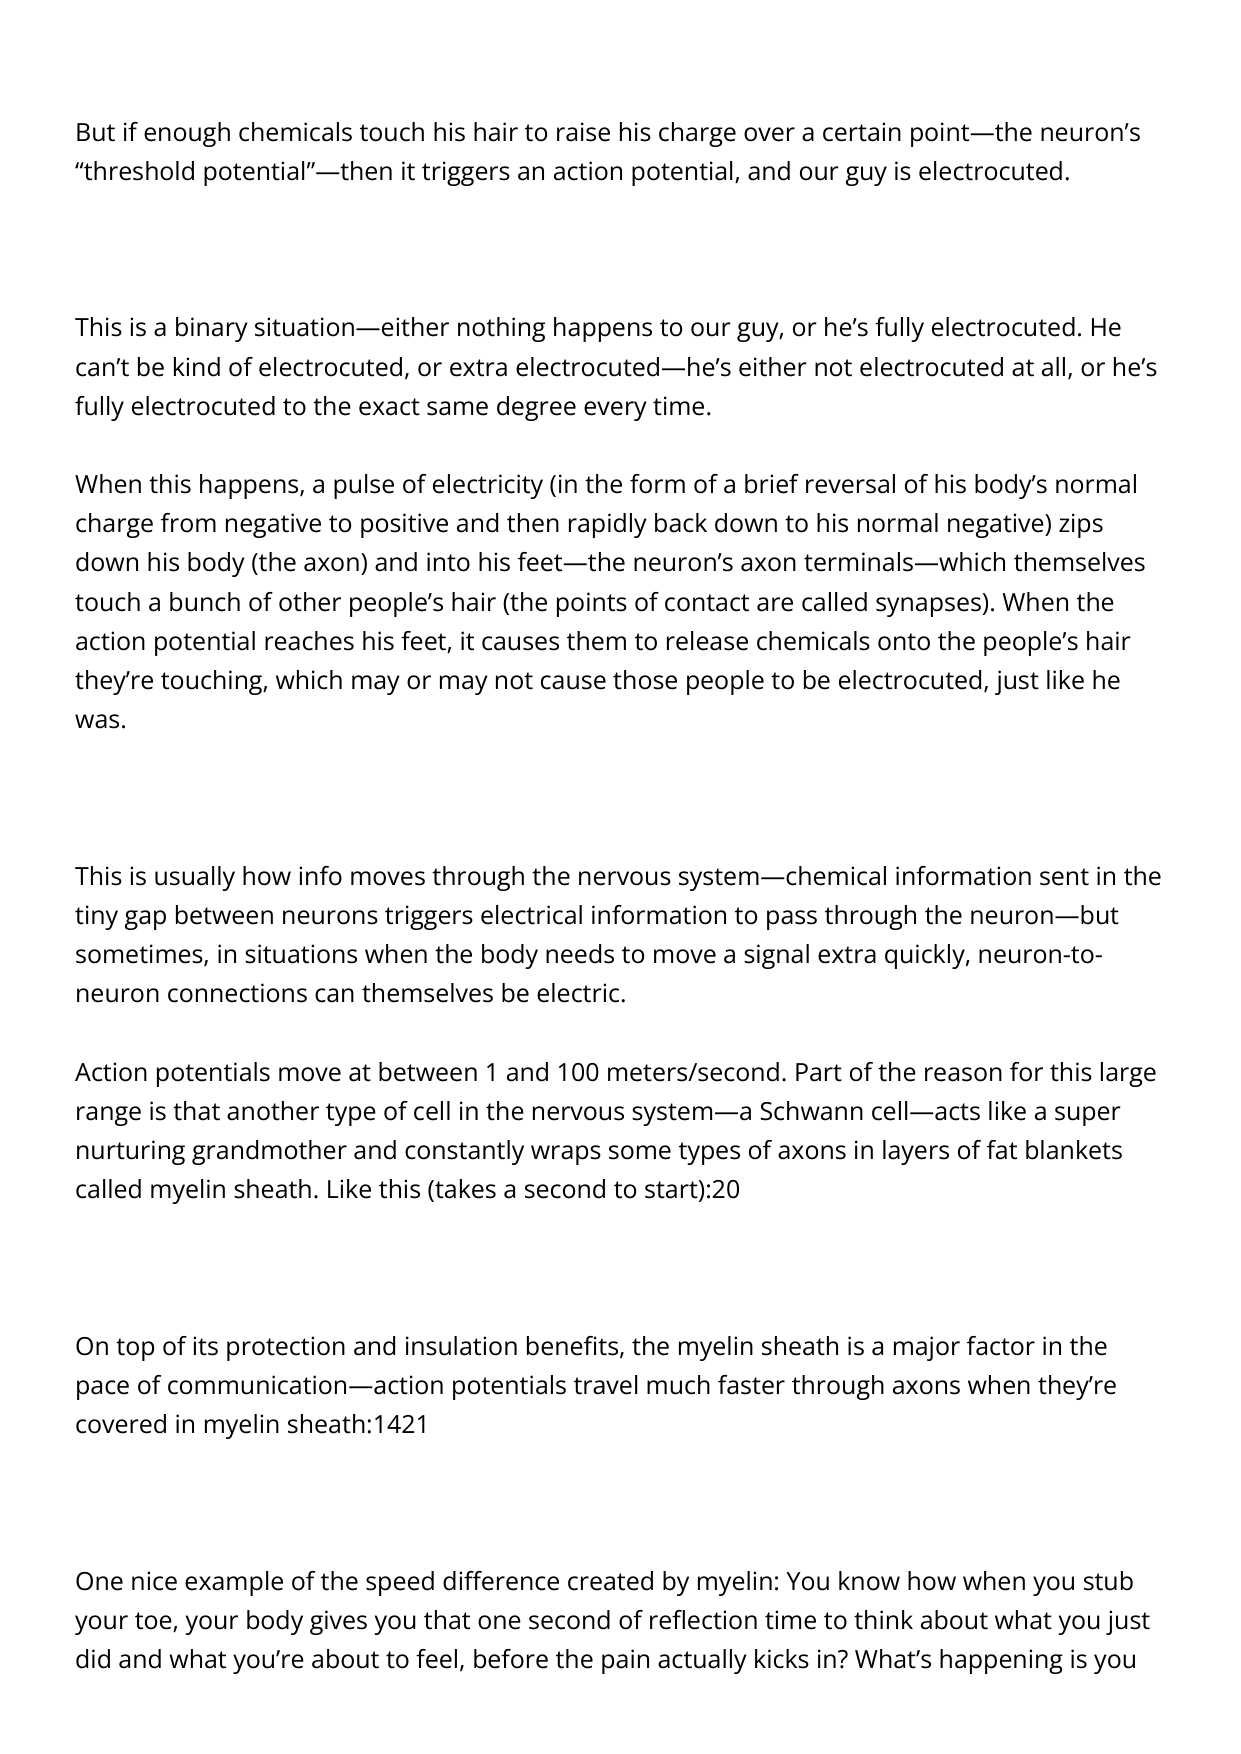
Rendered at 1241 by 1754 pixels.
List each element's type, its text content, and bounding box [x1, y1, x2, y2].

text But if enough chemicals touch his hair to raise his charge over a certain point—the neuron’s “threshold potential”—then it triggers an action potential, and our guy is electrocuted. [75, 114, 1165, 187]
text When this happens, a pulse of electricity (in the form of a brief reversal of his body’s normal charge from negative to positive and then rapidly back down to his normal negative) zips down his body (the axon) and into his feet—the neuron’s axon terminals—which themselves touch a bunch of other people’s hair (the points of contact are called synapses). When the action potential reaches his feet, it causes them to release chemicals onto the people’s hair they’re touching, which may or may not cause those people to be electrocuted, just like he was. [75, 467, 1165, 736]
text This is usually how info moves through the nervous system—chemical information sent in the tiny gap between neurons triggers electrical information to pass through the neuron—but sometimes, in situations when the body needs to move a signal extra quickly, neuron-to-neuron connections can themselves be electric. [75, 858, 1165, 1010]
text This is a binary situation—either nothing happens to our guy, or he’s fully electrocuted. He can’t be kind of electrocuted, or extra electrocuted—he’s either not electrocuted at all, or he’s fully electrocuted to the exact same degree every time. [75, 310, 1165, 422]
text Action potentials move at between 1 and 100 meters/second. Part of the reason for this large range is that another type of cell in the nervous system—a Schwann cell—acts like a super nurturing grandmother and constantly wraps some types of axons in layers of fat blankets called myelin sheath. Like this (takes a second to start):20 [75, 1054, 1165, 1206]
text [75, 1563, 1165, 1676]
text On top of its protection and insulation benefits, the myelin sheath is a major factor in the pace of communication—action potentials travel much faster through axons when they’re covered in myelin sheath:1421 [75, 1328, 1165, 1441]
